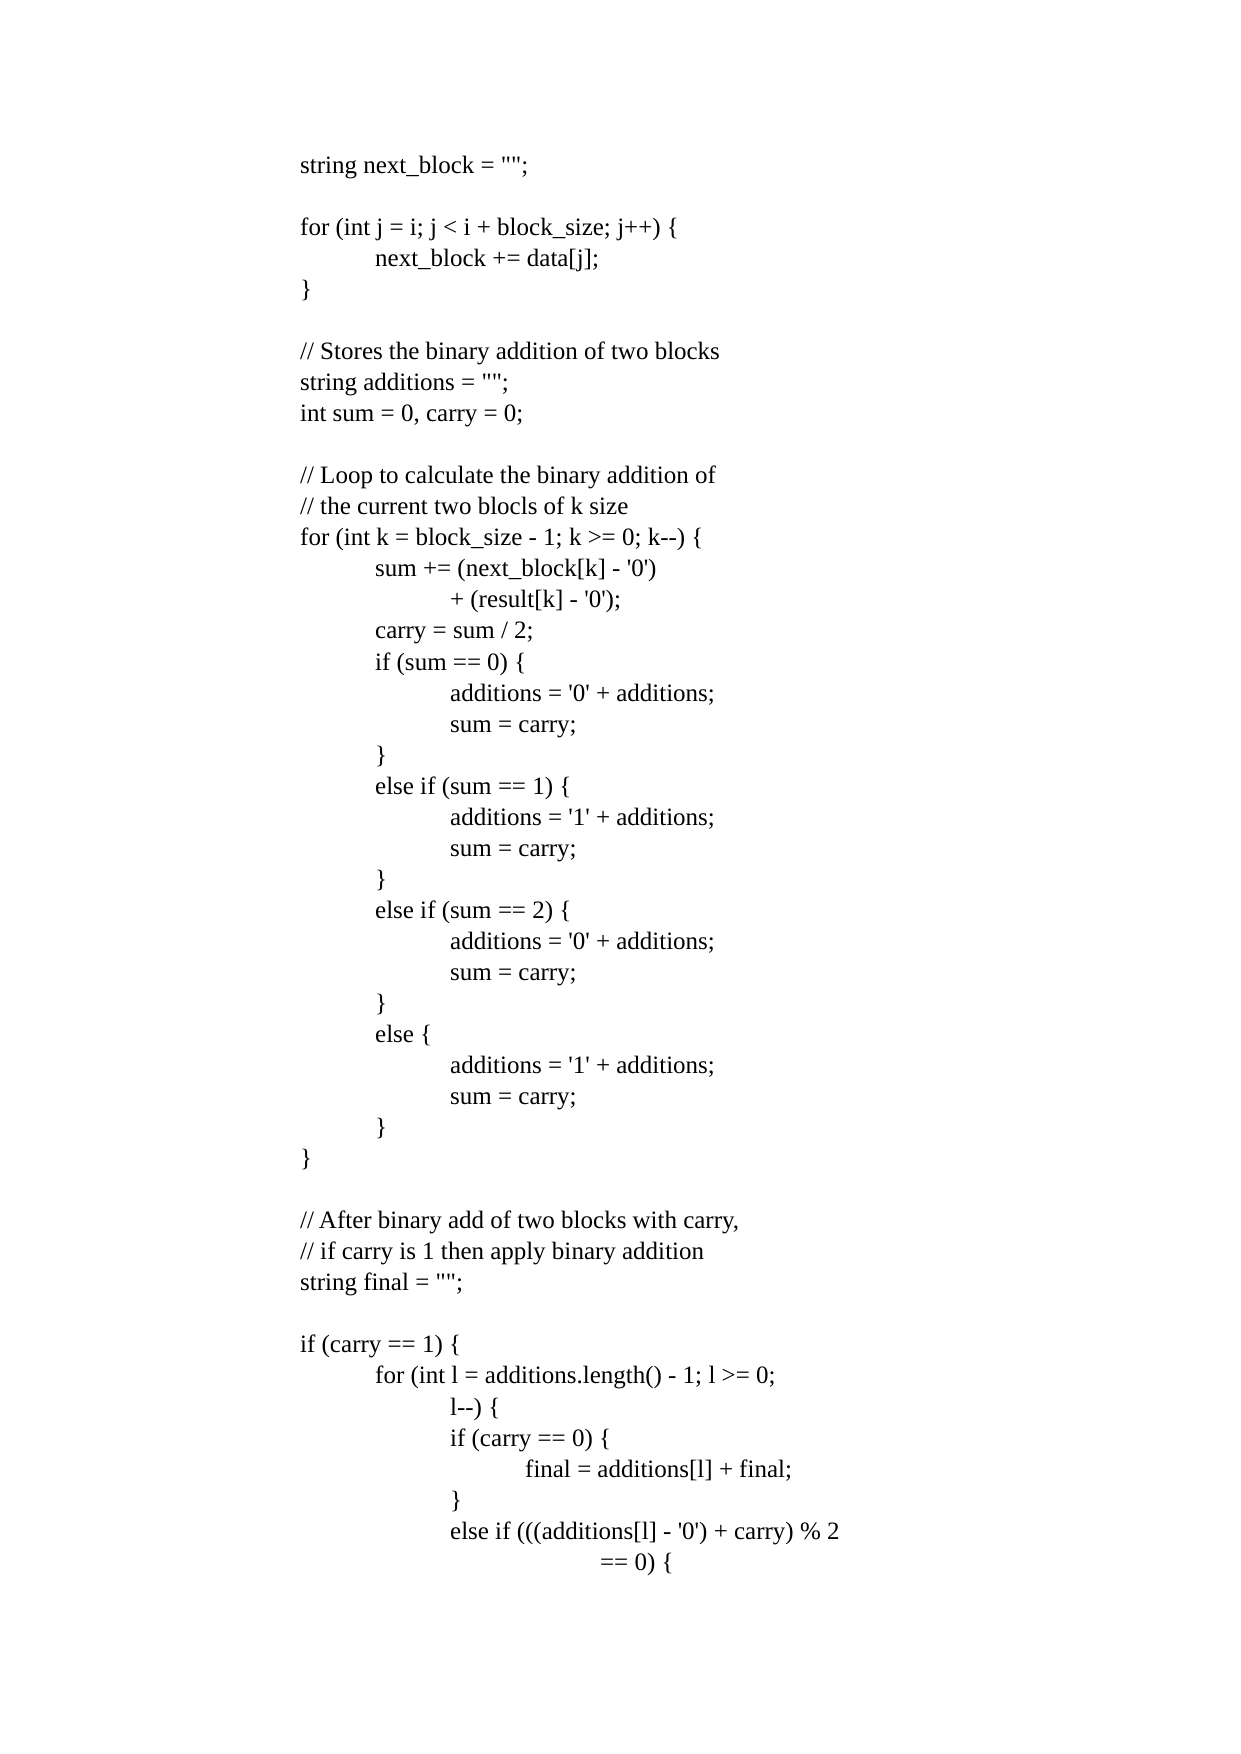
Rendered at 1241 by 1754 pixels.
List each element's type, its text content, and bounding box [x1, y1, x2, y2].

text sum = carry; [150, 1081, 1090, 1110]
text } [150, 988, 1090, 1017]
text else if (sum == 1) { [150, 771, 1090, 799]
text sum = carry; [150, 957, 1090, 986]
text for (int l = additions.length() - 1; l >= 0; [150, 1361, 1090, 1389]
text string additions = ""; [150, 367, 1090, 396]
text final = additions[l] + final; [150, 1454, 1090, 1482]
text // if carry is 1 then apply binary addition [150, 1236, 1090, 1265]
text sum = carry; [150, 833, 1090, 862]
text string next_block = ""; [150, 150, 1090, 179]
text // the current two blocls of k size [150, 491, 1090, 520]
text int sum = 0, carry = 0; [150, 398, 1090, 427]
text + (result[k] - '0'); [150, 584, 1090, 613]
text else if (((additions[l] - '0') + carry) % 2 [150, 1516, 1090, 1544]
text sum += (next_block[k] - '0') [150, 553, 1090, 582]
text carry = sum / 2; [150, 616, 1090, 644]
text for (int k = block_size - 1; k >= 0; k--) { [150, 522, 1090, 551]
text if (carry == 1) { [150, 1329, 1090, 1358]
text if (sum == 0) { [150, 647, 1090, 675]
text // Loop to calculate the binary addition of [150, 460, 1090, 489]
text l--) { [150, 1392, 1090, 1420]
text } [150, 864, 1090, 893]
text additions = '1' + additions; [150, 1050, 1090, 1079]
text // Stores the binary addition of two blocks [150, 336, 1090, 365]
text for (int j = i; j < i + block_size; j++) { [150, 212, 1090, 241]
text else { [150, 1019, 1090, 1048]
text next_block += data[j]; [150, 243, 1090, 272]
text } [150, 740, 1090, 768]
text } [150, 1485, 1090, 1513]
text } [150, 1112, 1090, 1141]
text sum = carry; [150, 709, 1090, 737]
text } [150, 1143, 1090, 1172]
text additions = '0' + additions; [150, 678, 1090, 706]
text == 0) { [150, 1547, 1090, 1576]
text else if (sum == 2) { [150, 895, 1090, 924]
text if (carry == 0) { [150, 1423, 1090, 1451]
text additions = '0' + additions; [150, 926, 1090, 955]
text } [150, 274, 1090, 303]
text additions = '1' + additions; [150, 802, 1090, 831]
text string final = ""; [150, 1267, 1090, 1296]
text // After binary add of two blocks with carry, [150, 1205, 1090, 1234]
